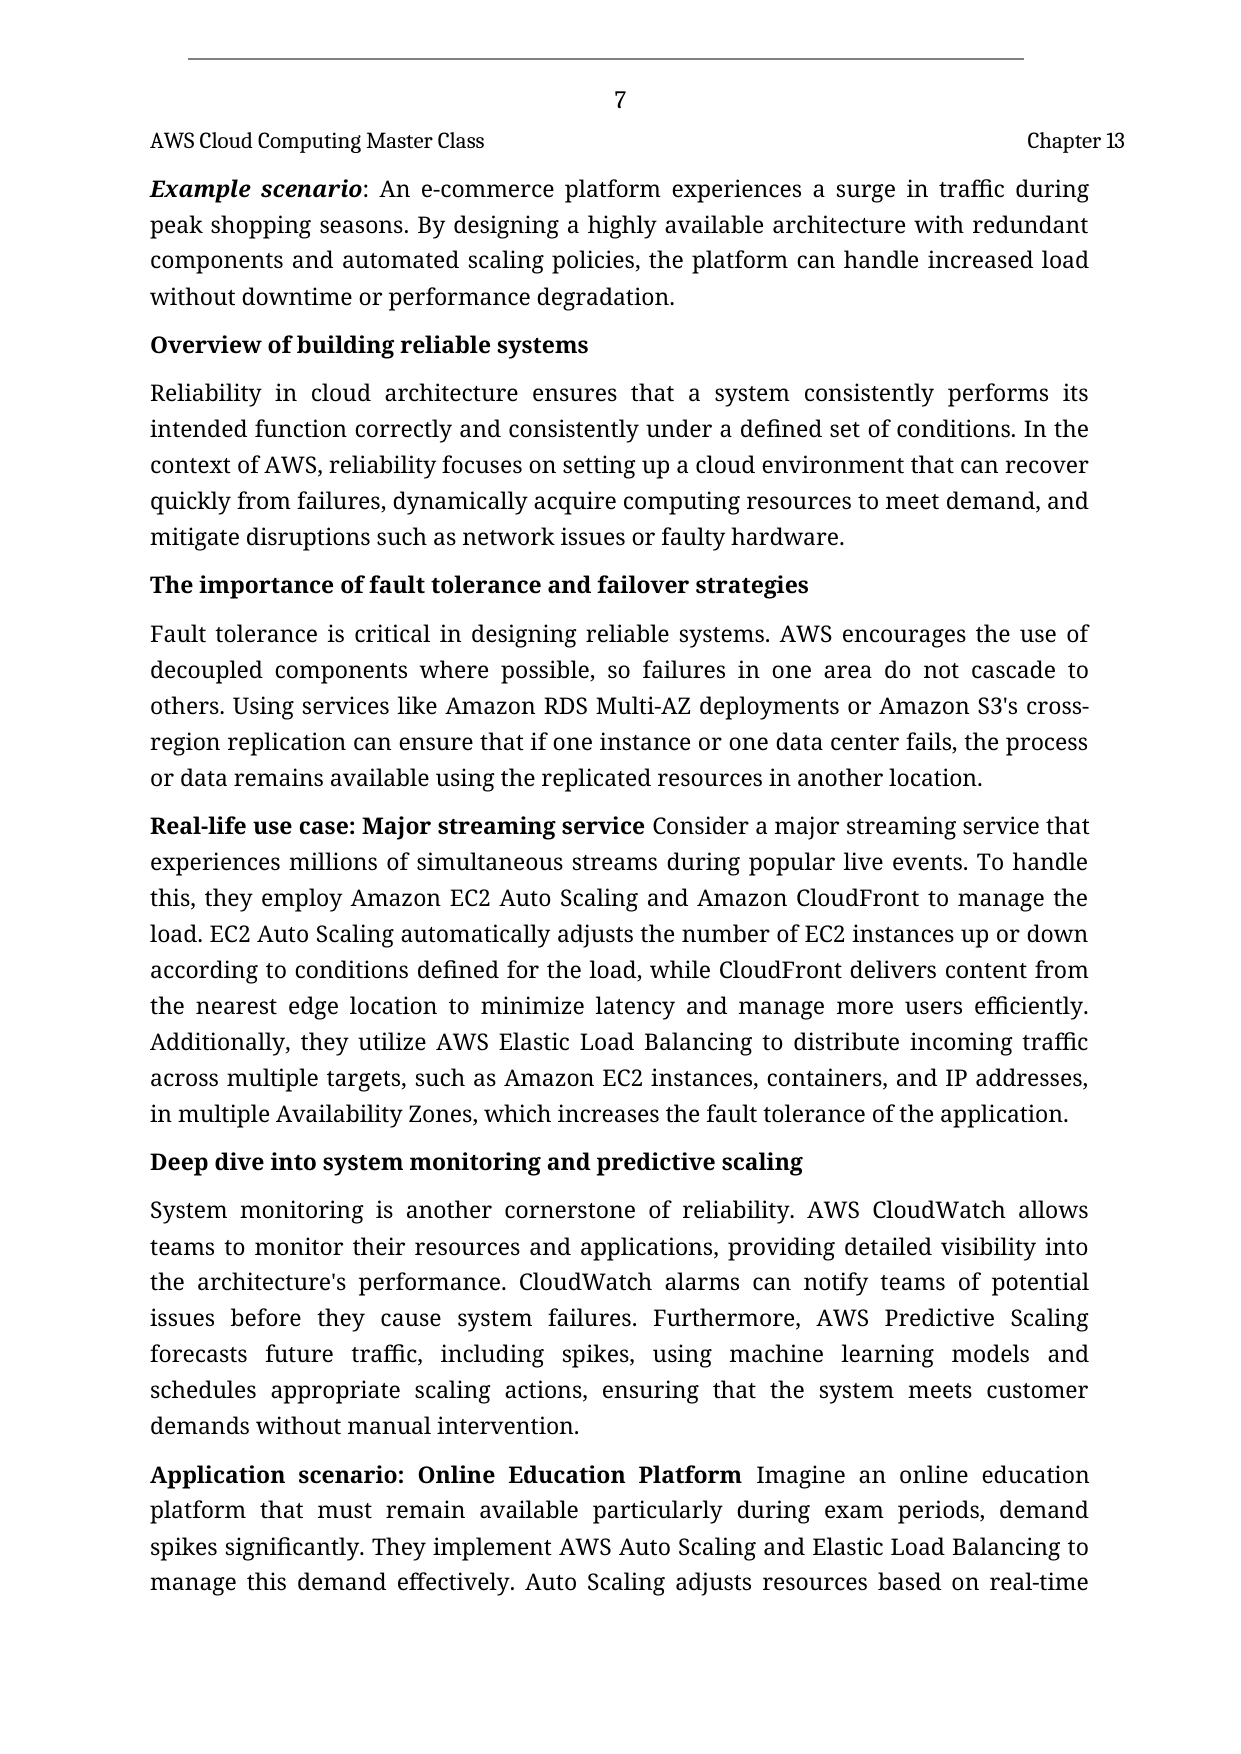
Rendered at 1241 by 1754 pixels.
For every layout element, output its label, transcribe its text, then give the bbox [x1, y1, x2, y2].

text Example scenario: An e-commerce platform experiences a surge in traffic during peak shopping seasons. By designing a highly available architecture with redundant components and automated scaling policies, the platform can handle increased load without downtime or performance degradation. [150, 173, 1090, 312]
text Real-life use case: Major streaming service Consider a major streaming service that experiences millions of simultaneous streams during popular live events. To handle this, they employ Amazon EC2 Auto Scaling and Amazon CloudFront to manage the load. EC2 Auto Scaling automatically adjusts the number of EC2 instances up or down according to conditions defined for the load, while CloudFront delivers content from the nearest edge location to minimize latency and manage more users efficiently. Additionally, they utilize AWS Elastic Load Balancing to distribute incoming traffic across multiple targets, such as Amazon EC2 instances, containers, and IP addresses, in multiple Availability Zones, which increases the fault tolerance of the application. [150, 810, 1090, 1129]
text The importance of fault tolerance and failover strategies [150, 569, 1090, 601]
text Overview of building reliable systems [150, 329, 1090, 360]
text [150, 1458, 1090, 1598]
text Deep dive into system monitoring and predictive scaling [150, 1146, 1090, 1177]
text Reliability in cloud architecture ensures that a system consistently performs its intended function correctly and consistently under a defined set of conditions. In the context of AWS, reliability focuses on setting up a cloud environment that can recover quickly from failures, dynamically acquire computing resources to meet demand, and mitigate disruptions such as network issues or faulty hardware. [150, 377, 1090, 552]
text System monitoring is another cornerstone of reliability. AWS CloudWatch allows teams to monitor their resources and applications, providing detailed visibility into the architecture's performance. CloudWatch alarms can notify teams of potential issues before they cause system failures. Furthermore, AWS Predictive Scaling forecasts future traffic, including spikes, using machine learning models and schedules appropriate scaling actions, ensuring that the system meets customer demands without manual intervention. [150, 1194, 1090, 1441]
text Fault tolerance is critical in designing reliable systems. AWS encourages the use of decoupled components where possible, so failures in one area do not cascade to others. Using services like Amazon RDS Multi-AZ deployments or Amazon S3's cross-region replication can ensure that if one instance or one data center fails, the process or data remains available using the replicated resources in another location. [150, 618, 1090, 793]
